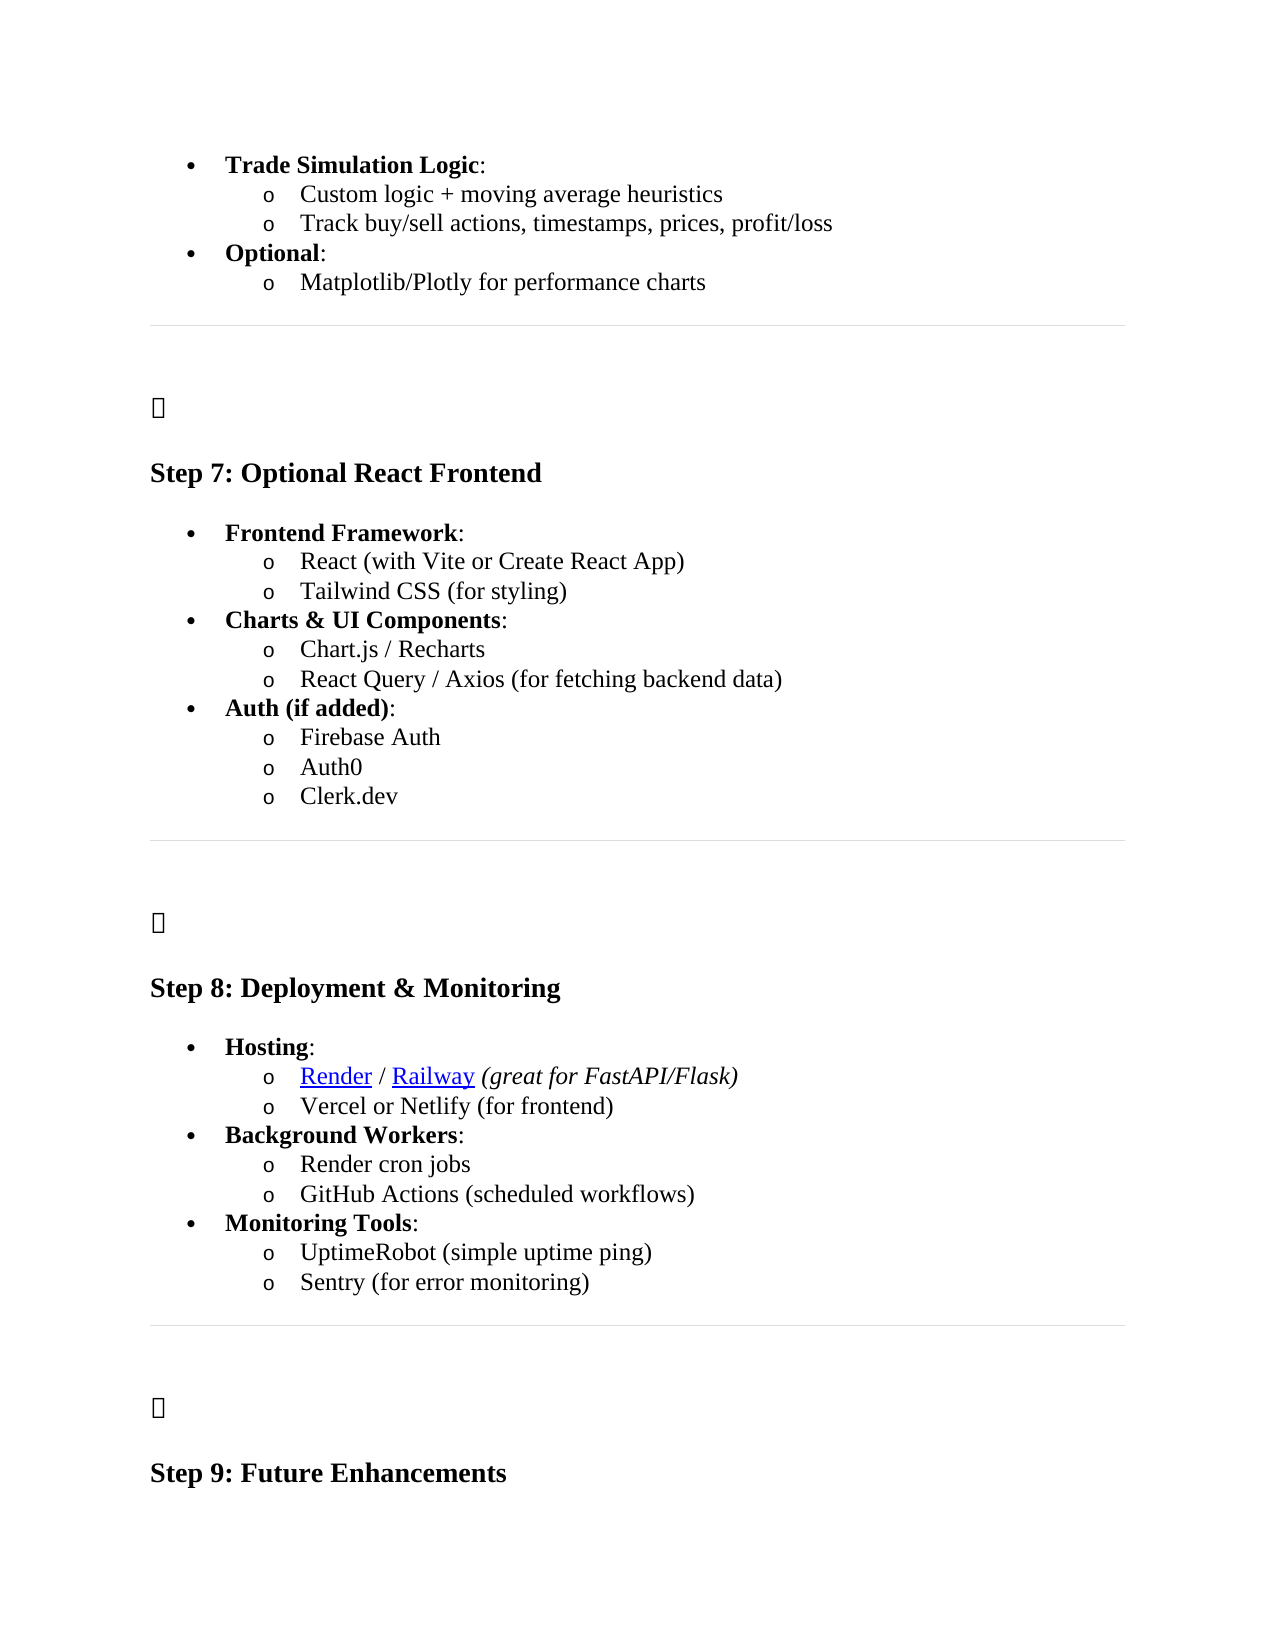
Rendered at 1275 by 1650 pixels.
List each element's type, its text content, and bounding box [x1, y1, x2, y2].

list Trade Simulation Logic: [187, 150, 1125, 179]
list Charts & UI Components: [187, 606, 1125, 634]
list Monitoring Tools: [187, 1208, 1125, 1237]
list Sentry (for error monitoring) [262, 1267, 1125, 1296]
text Step 7: Optional React Frontend [150, 456, 1125, 488]
text ✅ [150, 903, 1125, 942]
list Tailwind CSS (for styling) [262, 576, 1125, 606]
list Clerk.dev [262, 781, 1125, 811]
list Background Workers: [187, 1120, 1125, 1149]
list Chart.js / Recharts [262, 634, 1125, 664]
list React Query / Axios (for fetching backend data) [262, 664, 1125, 693]
text Step 9: Future Enhancements [150, 1456, 1125, 1488]
list Optional: [187, 238, 1125, 267]
list Auth (if added): [187, 693, 1125, 722]
list Vercel or Netlify (for frontend) [262, 1091, 1125, 1120]
list GitHub Actions (scheduled workflows) [262, 1179, 1125, 1208]
list Firebase Auth [262, 722, 1125, 752]
list Render / Railway (great for FastAPI/Flask) [262, 1061, 1125, 1091]
text ✅ [150, 389, 1125, 427]
list UptimeRobot (simple uptime ping) [262, 1237, 1125, 1267]
list Custom logic + moving average heuristics [262, 179, 1125, 208]
list Render cron jobs [262, 1149, 1125, 1179]
list Matplotlib/Plotly for performance charts [262, 267, 1125, 296]
list Track buy/sell actions, timestamps, prices, profit/loss [262, 208, 1125, 238]
list Hosting: [187, 1032, 1125, 1061]
list React (with Vite or Create React App) [262, 546, 1125, 576]
list Auth0 [262, 752, 1125, 781]
text ✅ [150, 1389, 1125, 1427]
list Frontend Framework: [187, 518, 1125, 546]
text Step 8: Deployment & Monitoring [150, 971, 1125, 1003]
